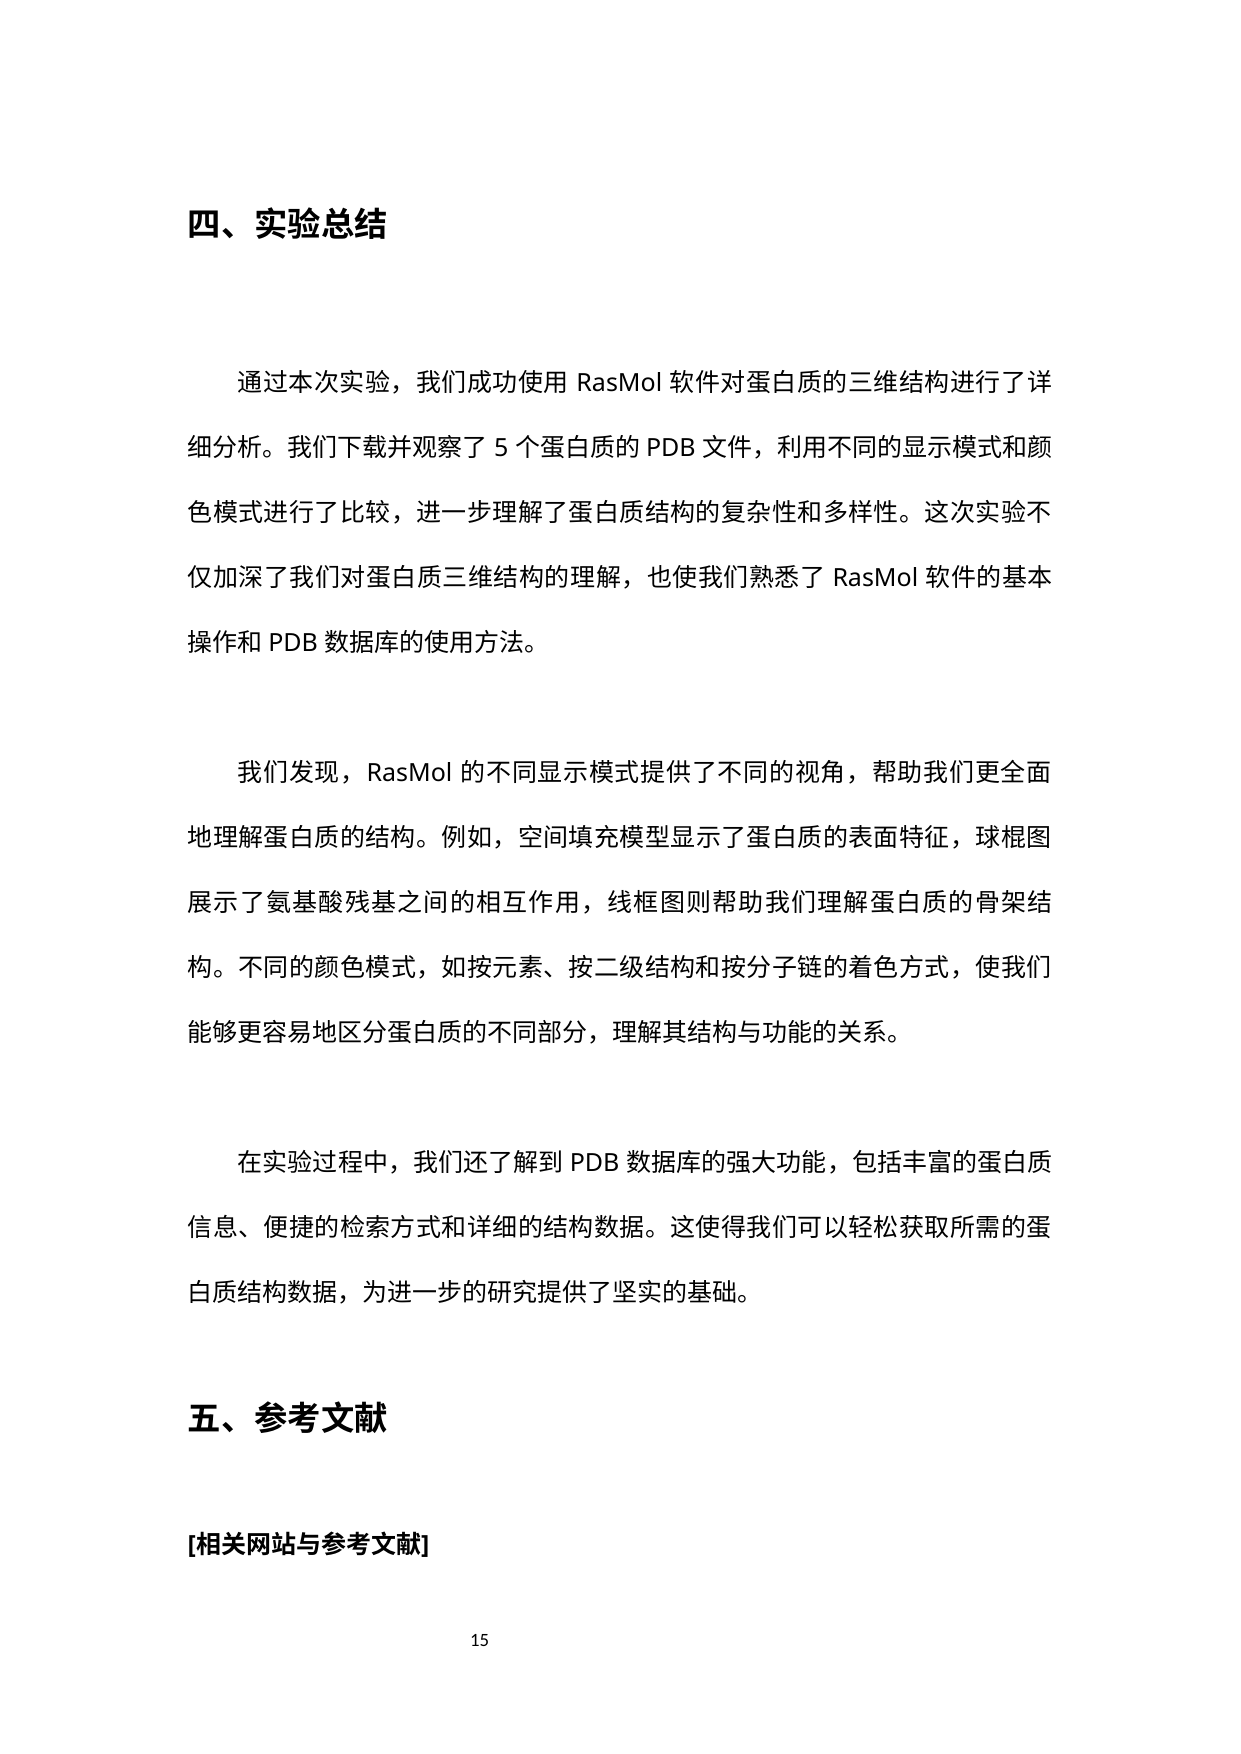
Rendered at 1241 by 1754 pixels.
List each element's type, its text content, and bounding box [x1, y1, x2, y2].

subtitle 五、参考文献 [187, 1383, 1053, 1448]
subtitle 四、实验总结 [187, 189, 1053, 254]
text [相关网站与参考文献] [187, 1510, 1053, 1575]
text 通过本次实验，我们成功使用 RasMol 软件对蛋白质的三维结构进行了详细分析。我们下载并观察了 5 个蛋白质的 PDB 文件，利用不同的显示模式和颜色模式进行了比较，进一步理解了蛋白质结构的复杂性和多样性。这次实验不仅加深了我们对蛋白质三维结构的理解，也使我们熟悉了 RasMol 软件的基本操作和 PDB 数据库的使用方法。 [187, 348, 1053, 673]
text 我们发现，RasMol 的不同显示模式提供了不同的视角，帮助我们更全面地理解蛋白质的结构。例如，空间填充模型显示了蛋白质的表面特征，球棍图展示了氨基酸残基之间的相互作用，线框图则帮助我们理解蛋白质的骨架结构。不同的颜色模式，如按元素、按二级结构和按分子链的着色方式，使我们能够更容易地区分蛋白质的不同部分，理解其结构与功能的关系。 [187, 738, 1053, 1063]
text 在实验过程中，我们还了解到 PDB 数据库的强大功能，包括丰富的蛋白质信息、便捷的检索方式和详细的结构数据。这使得我们可以轻松获取所需的蛋白质结构数据，为进一步的研究提供了坚实的基础。 [187, 1128, 1053, 1323]
